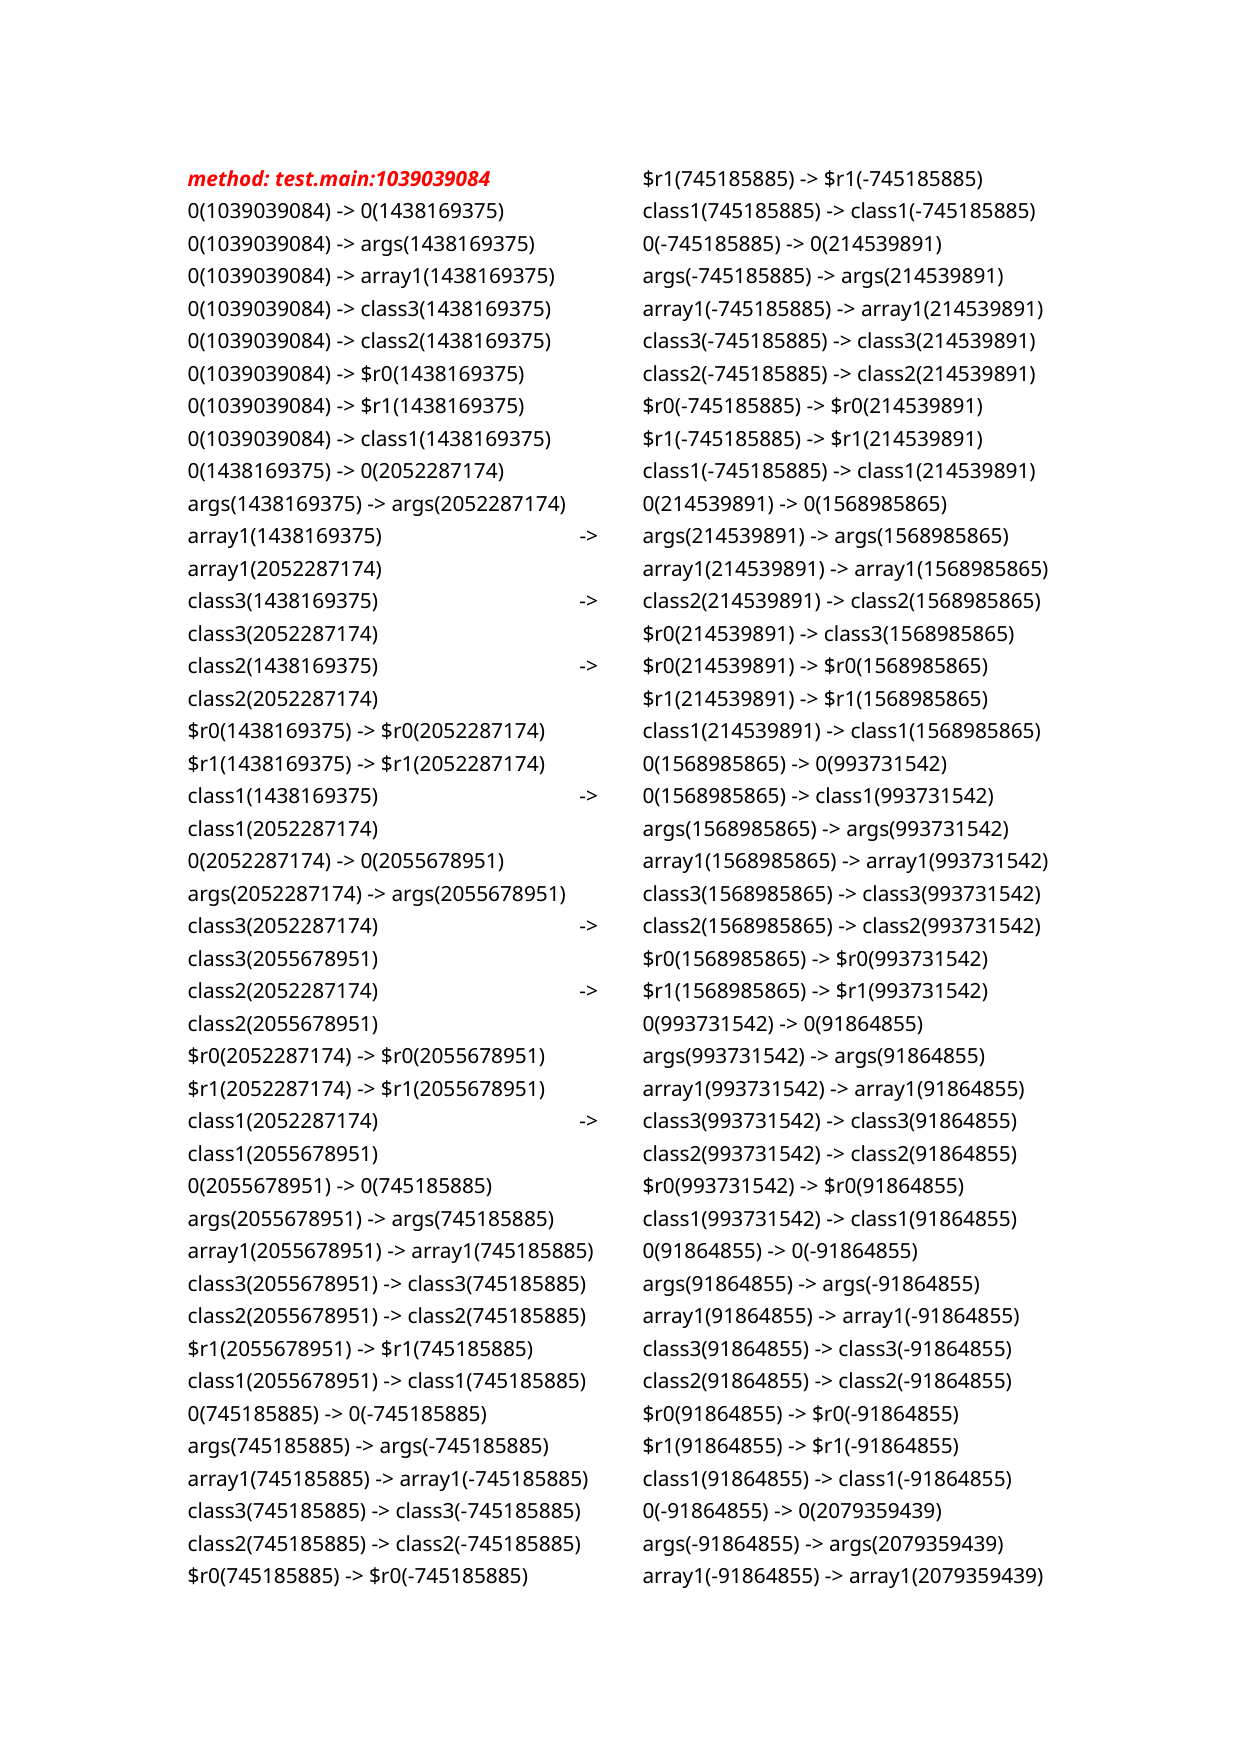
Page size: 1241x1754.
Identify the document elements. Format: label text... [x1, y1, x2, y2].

text class3(2055678951) -> class3(745185885) [187, 1267, 598, 1299]
text args(-745185885) -> args(214539891) [642, 259, 1053, 292]
text $r1(2052287174) -> $r1(2055678951) [187, 1072, 598, 1104]
text 0(2055678951) -> 0(745185885) [187, 1169, 598, 1202]
text $r0(91864855) -> $r0(-91864855) [642, 1397, 1053, 1429]
text array1(1438169375) -> array1(2052287174) [187, 519, 598, 584]
text $r0(214539891) -> $r0(1568985865) [642, 649, 1053, 682]
text class2(993731542) -> class2(91864855) [642, 1137, 1053, 1169]
text 0(-91864855) -> 0(2079359439) [642, 1494, 1053, 1527]
text 0(1568985865) -> 0(993731542) [642, 747, 1053, 779]
text args(2055678951) -> args(745185885) [187, 1202, 598, 1234]
text args(2052287174) -> args(2055678951) [187, 877, 598, 909]
text array1(-745185885) -> array1(214539891) [642, 292, 1053, 324]
text $r1(2055678951) -> $r1(745185885) [187, 1332, 598, 1364]
text 0(1039039084) -> 0(1438169375) [187, 194, 598, 227]
text 0(1039039084) -> class2(1438169375) [187, 324, 598, 357]
text array1(-91864855) -> array1(2079359439) [642, 1559, 1053, 1592]
text $r1(214539891) -> $r1(1568985865) [642, 682, 1053, 714]
text 0(1568985865) -> class1(993731542) [642, 779, 1053, 812]
text 0(993731542) -> 0(91864855) [642, 1007, 1053, 1039]
text args(-91864855) -> args(2079359439) [642, 1527, 1053, 1559]
text $r1(91864855) -> $r1(-91864855) [642, 1429, 1053, 1462]
text class2(1568985865) -> class2(993731542) [642, 909, 1053, 942]
text array1(214539891) -> array1(1568985865) [642, 552, 1053, 584]
text class3(745185885) -> class3(-745185885) [187, 1494, 598, 1527]
text class2(1438169375) -> class2(2052287174) [187, 649, 598, 714]
text class3(-745185885) -> class3(214539891) [642, 324, 1053, 357]
text 0(91864855) -> 0(-91864855) [642, 1234, 1053, 1267]
text class1(-745185885) -> class1(214539891) [642, 454, 1053, 487]
text $r0(-745185885) -> $r0(214539891) [642, 389, 1053, 422]
text 0(1039039084) -> class3(1438169375) [187, 292, 598, 324]
text class1(91864855) -> class1(-91864855) [642, 1462, 1053, 1494]
text $r0(993731542) -> $r0(91864855) [642, 1169, 1053, 1202]
text array1(745185885) -> array1(-745185885) [187, 1462, 598, 1494]
text $r0(745185885) -> $r0(-745185885) [187, 1559, 598, 1592]
text $r1(-745185885) -> $r1(214539891) [642, 422, 1053, 454]
text args(1568985865) -> args(993731542) [642, 812, 1053, 844]
text class1(2055678951) -> class1(745185885) [187, 1364, 598, 1397]
text class3(1438169375) -> class3(2052287174) [187, 584, 598, 649]
text array1(2055678951) -> array1(745185885) [187, 1234, 598, 1267]
text 0(1039039084) -> $r0(1438169375) [187, 357, 598, 389]
text array1(993731542) -> array1(91864855) [642, 1072, 1053, 1104]
text array1(1568985865) -> array1(993731542) [642, 844, 1053, 877]
text $r0(2052287174) -> $r0(2055678951) [187, 1039, 598, 1072]
text class2(91864855) -> class2(-91864855) [642, 1364, 1053, 1397]
text $r1(745185885) -> $r1(-745185885) [642, 162, 1053, 194]
text class3(993731542) -> class3(91864855) [642, 1104, 1053, 1137]
text method: test.main:1039039084 [187, 162, 598, 194]
text class2(745185885) -> class2(-745185885) [187, 1527, 598, 1559]
text class1(1438169375) -> class1(2052287174) [187, 779, 598, 844]
text class2(214539891) -> class2(1568985865) [642, 584, 1053, 617]
text 0(1039039084) -> $r1(1438169375) [187, 389, 598, 422]
text 0(1039039084) -> args(1438169375) [187, 227, 598, 259]
text 0(1039039084) -> array1(1438169375) [187, 259, 598, 292]
text class2(-745185885) -> class2(214539891) [642, 357, 1053, 389]
text class3(2052287174) -> class3(2055678951) [187, 909, 598, 974]
text class1(214539891) -> class1(1568985865) [642, 714, 1053, 747]
text 0(1039039084) -> class1(1438169375) [187, 422, 598, 454]
text args(745185885) -> args(-745185885) [187, 1429, 598, 1462]
text class3(91864855) -> class3(-91864855) [642, 1332, 1053, 1364]
text args(91864855) -> args(-91864855) [642, 1267, 1053, 1299]
text class2(2052287174) -> class2(2055678951) [187, 974, 598, 1039]
text $r1(1568985865) -> $r1(993731542) [642, 974, 1053, 1007]
text class3(1568985865) -> class3(993731542) [642, 877, 1053, 909]
text 0(2052287174) -> 0(2055678951) [187, 844, 598, 877]
text $r0(1568985865) -> $r0(993731542) [642, 942, 1053, 974]
text 0(745185885) -> 0(-745185885) [187, 1397, 598, 1429]
text 0(214539891) -> 0(1568985865) [642, 487, 1053, 519]
text class1(745185885) -> class1(-745185885) [642, 194, 1053, 227]
text 0(1438169375) -> 0(2052287174) [187, 454, 598, 487]
text array1(91864855) -> array1(-91864855) [642, 1299, 1053, 1332]
text args(993731542) -> args(91864855) [642, 1039, 1053, 1072]
text $r0(214539891) -> class3(1568985865) [642, 617, 1053, 649]
text args(214539891) -> args(1568985865) [642, 519, 1053, 552]
text class1(993731542) -> class1(91864855) [642, 1202, 1053, 1234]
text 0(-745185885) -> 0(214539891) [642, 227, 1053, 259]
text $r0(1438169375) -> $r0(2052287174) [187, 714, 598, 747]
text args(1438169375) -> args(2052287174) [187, 487, 598, 519]
text class2(2055678951) -> class2(745185885) [187, 1299, 598, 1332]
text class1(2052287174) -> class1(2055678951) [187, 1104, 598, 1169]
text $r1(1438169375) -> $r1(2052287174) [187, 747, 598, 779]
